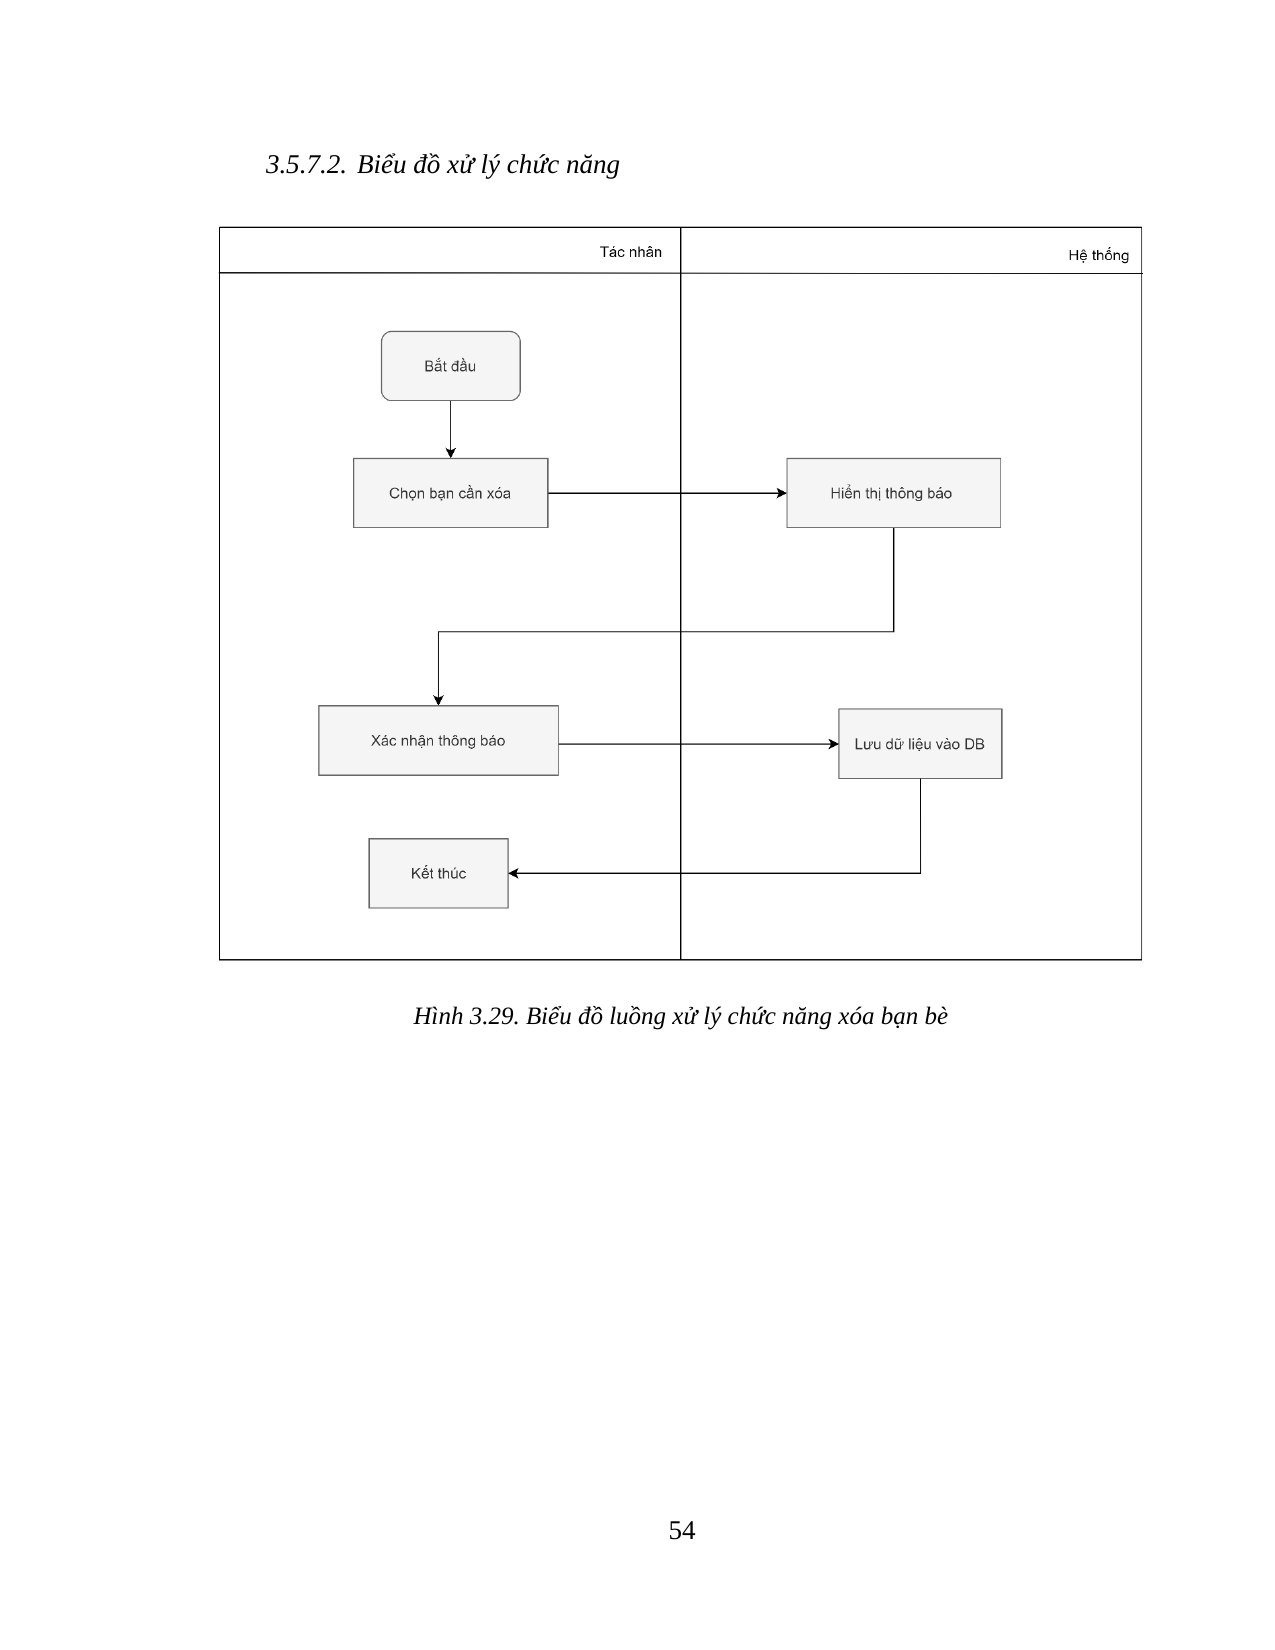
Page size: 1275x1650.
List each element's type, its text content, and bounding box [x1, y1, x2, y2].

list Biểu đồ xử lý chức năng [266, 148, 1157, 179]
picture [206, 215, 1157, 974]
